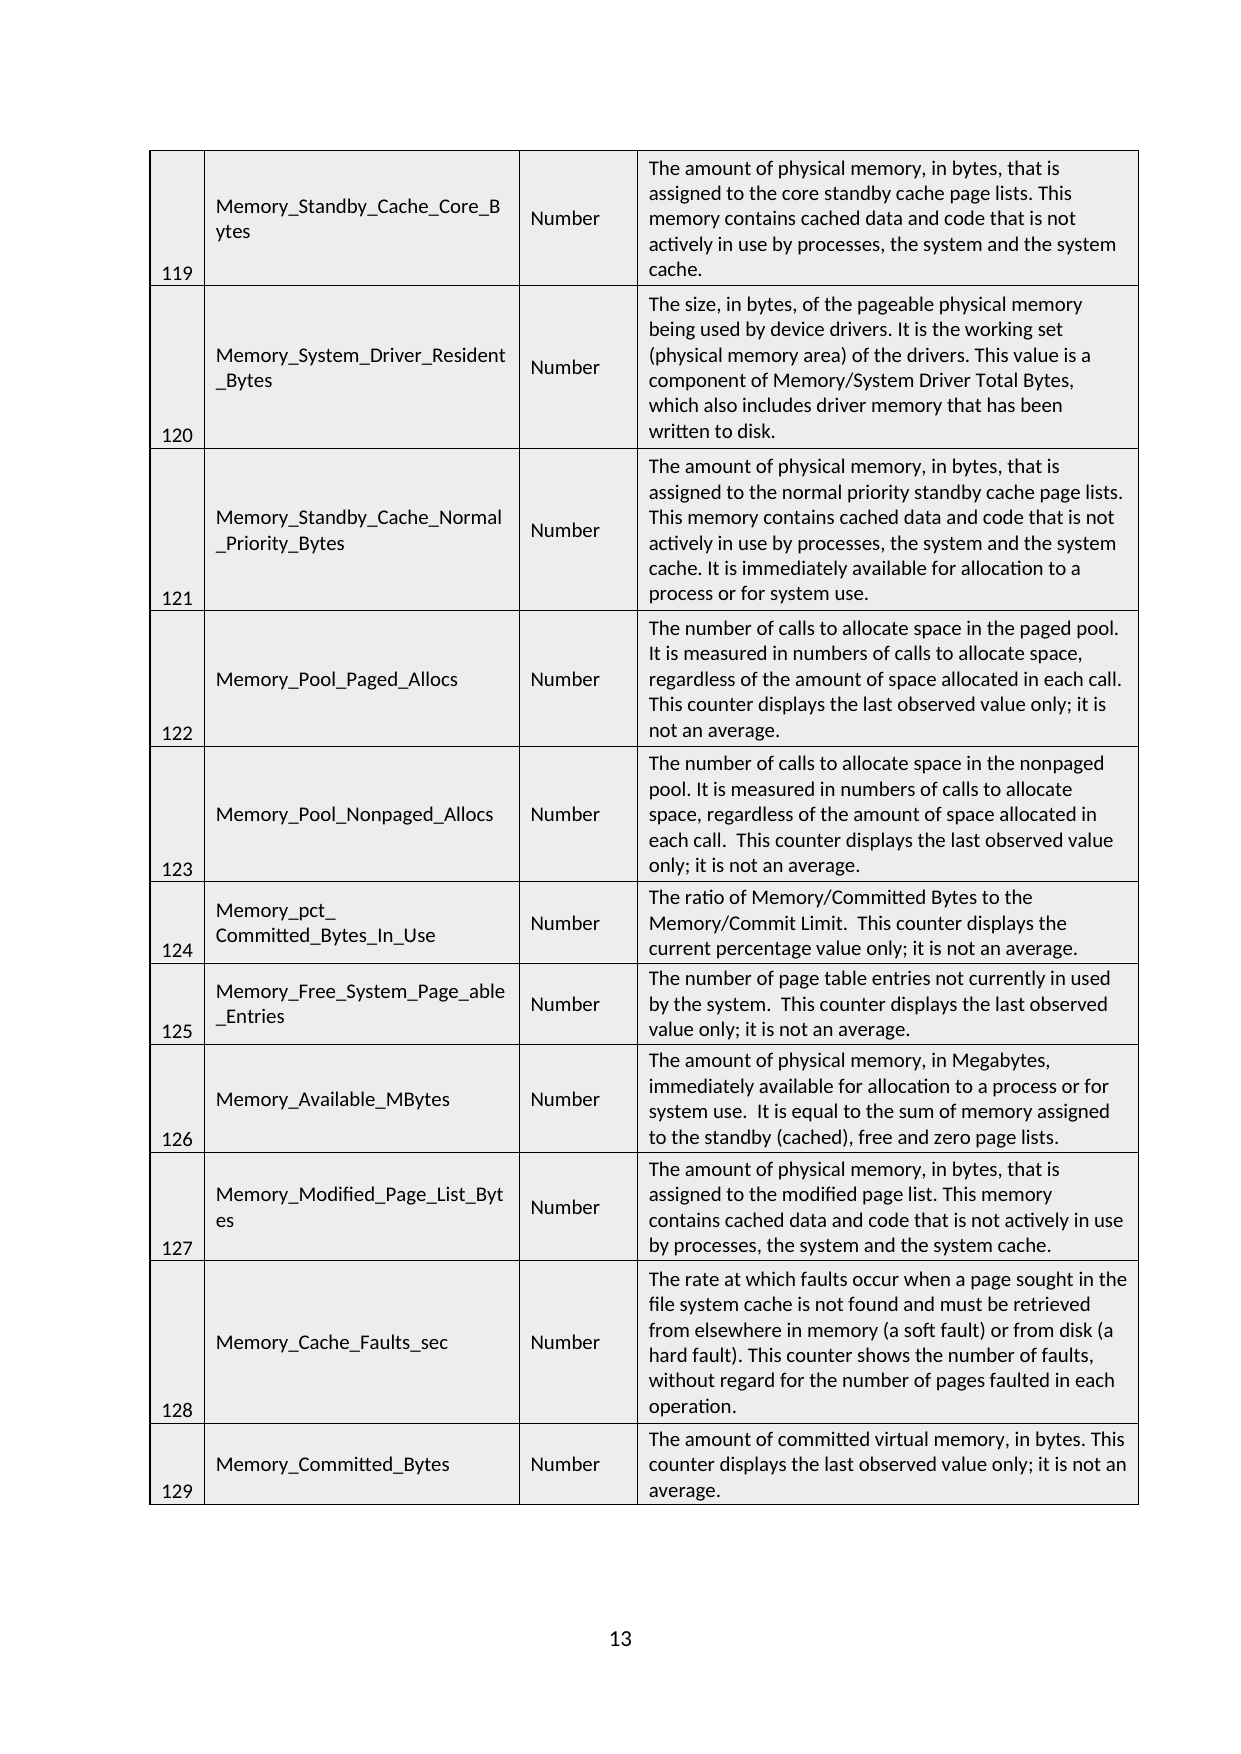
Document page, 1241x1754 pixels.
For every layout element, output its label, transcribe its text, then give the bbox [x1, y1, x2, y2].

table_cell 122 [151, 611, 204, 746]
table_cell Memory_Standby_Cache_Normal_Priority_Bytes [205, 449, 519, 610]
table_cell 129 [151, 1424, 204, 1504]
table_cell Memory_pct_ Committed_Bytes_In_Use [205, 882, 519, 962]
table_cell The ratio of Memory/Committed Bytes to the Memory/Commit Limit. This counter displays the current percentage value only; it is not an average. [638, 882, 1138, 962]
table_cell 126 [151, 1045, 204, 1152]
table_cell Memory_System_Driver_Resident_Bytes [205, 286, 519, 448]
table_cell Number [520, 747, 637, 881]
table_cell 128 [151, 1261, 204, 1423]
table_cell 120 [151, 286, 204, 448]
table_cell Memory_Pool_Paged_Allocs [205, 611, 519, 746]
table_cell The amount of physical memory, in bytes, that is assigned to the normal priority standby cache page lists. This memory contains cached data and code that is not actively in use by processes, the system and the system cache. It is immediately available for allocation to a process or for system use. [638, 449, 1138, 610]
table_cell Number [520, 1261, 637, 1423]
table_cell Memory_Committed_Bytes [205, 1424, 519, 1504]
table_cell Memory_Pool_Nonpaged_Allocs [205, 747, 519, 881]
table_cell The number of calls to allocate space in the paged pool. It is measured in numbers of calls to allocate space, regardless of the amount of space allocated in each call. This counter displays the last observed value only; it is not an average. [638, 611, 1138, 746]
table_cell Memory_Standby_Cache_Core_Bytes [205, 151, 519, 285]
table_cell 119 [151, 151, 204, 285]
table_cell The amount of physical memory, in bytes, that is assigned to the modified page list. This memory contains cached data and code that is not actively in use by processes, the system and the system cache. [638, 1153, 1138, 1260]
table_cell Number [520, 611, 637, 746]
table_cell The amount of committed virtual memory, in bytes. This counter displays the last observed value only; it is not an average. [638, 1424, 1138, 1504]
table_cell Number [520, 286, 637, 448]
table_cell The amount of physical memory, in Megabytes, immediately available for allocation to a process or for system use. It is equal to the sum of memory assigned to the standby (cached), free and zero page lists. [638, 1045, 1138, 1152]
table_cell The size, in bytes, of the pageable physical memory being used by device drivers. It is the working set (physical memory area) of the drivers. This value is a component of Memory/System Driver Total Bytes, which also includes driver memory that has been written to disk. [638, 286, 1138, 448]
table_cell 125 [151, 964, 204, 1044]
table_cell Number [520, 1424, 637, 1504]
table_cell The rate at which faults occur when a page sought in the file system cache is not found and must be retrieved from elsewhere in memory (a soft fault) or from disk (a hard fault). This counter shows the number of faults, without regard for the number of pages faulted in each operation. [638, 1261, 1138, 1423]
table_cell Number [520, 964, 637, 1044]
table_cell Number [520, 449, 637, 610]
table_cell Memory_Available_MBytes [205, 1045, 519, 1152]
table_cell Number [520, 882, 637, 962]
table_cell The amount of physical memory, in bytes, that is assigned to the core standby cache page lists. This memory contains cached data and code that is not actively in use by processes, the system and the system cache. [638, 151, 1138, 285]
table_cell 124 [151, 882, 204, 962]
table_cell Number [520, 151, 637, 285]
table_cell 121 [151, 449, 204, 610]
table_cell Number [520, 1153, 637, 1260]
table_cell Memory_Cache_Faults_sec [205, 1261, 519, 1423]
table_cell 123 [151, 747, 204, 881]
table_cell The number of calls to allocate space in the nonpaged pool. It is measured in numbers of calls to allocate space, regardless of the amount of space allocated in each call. This counter displays the last observed value only; it is not an average. [638, 747, 1138, 881]
table_cell The number of page table entries not currently in used by the system. This counter displays the last observed value only; it is not an average. [638, 964, 1138, 1044]
table_cell Number [520, 1045, 637, 1152]
table_cell Memory_Free_System_Page_able_Entries [205, 964, 519, 1044]
table_cell Memory_Modified_Page_List_Bytes [205, 1153, 519, 1260]
table_cell 127 [151, 1153, 204, 1260]
